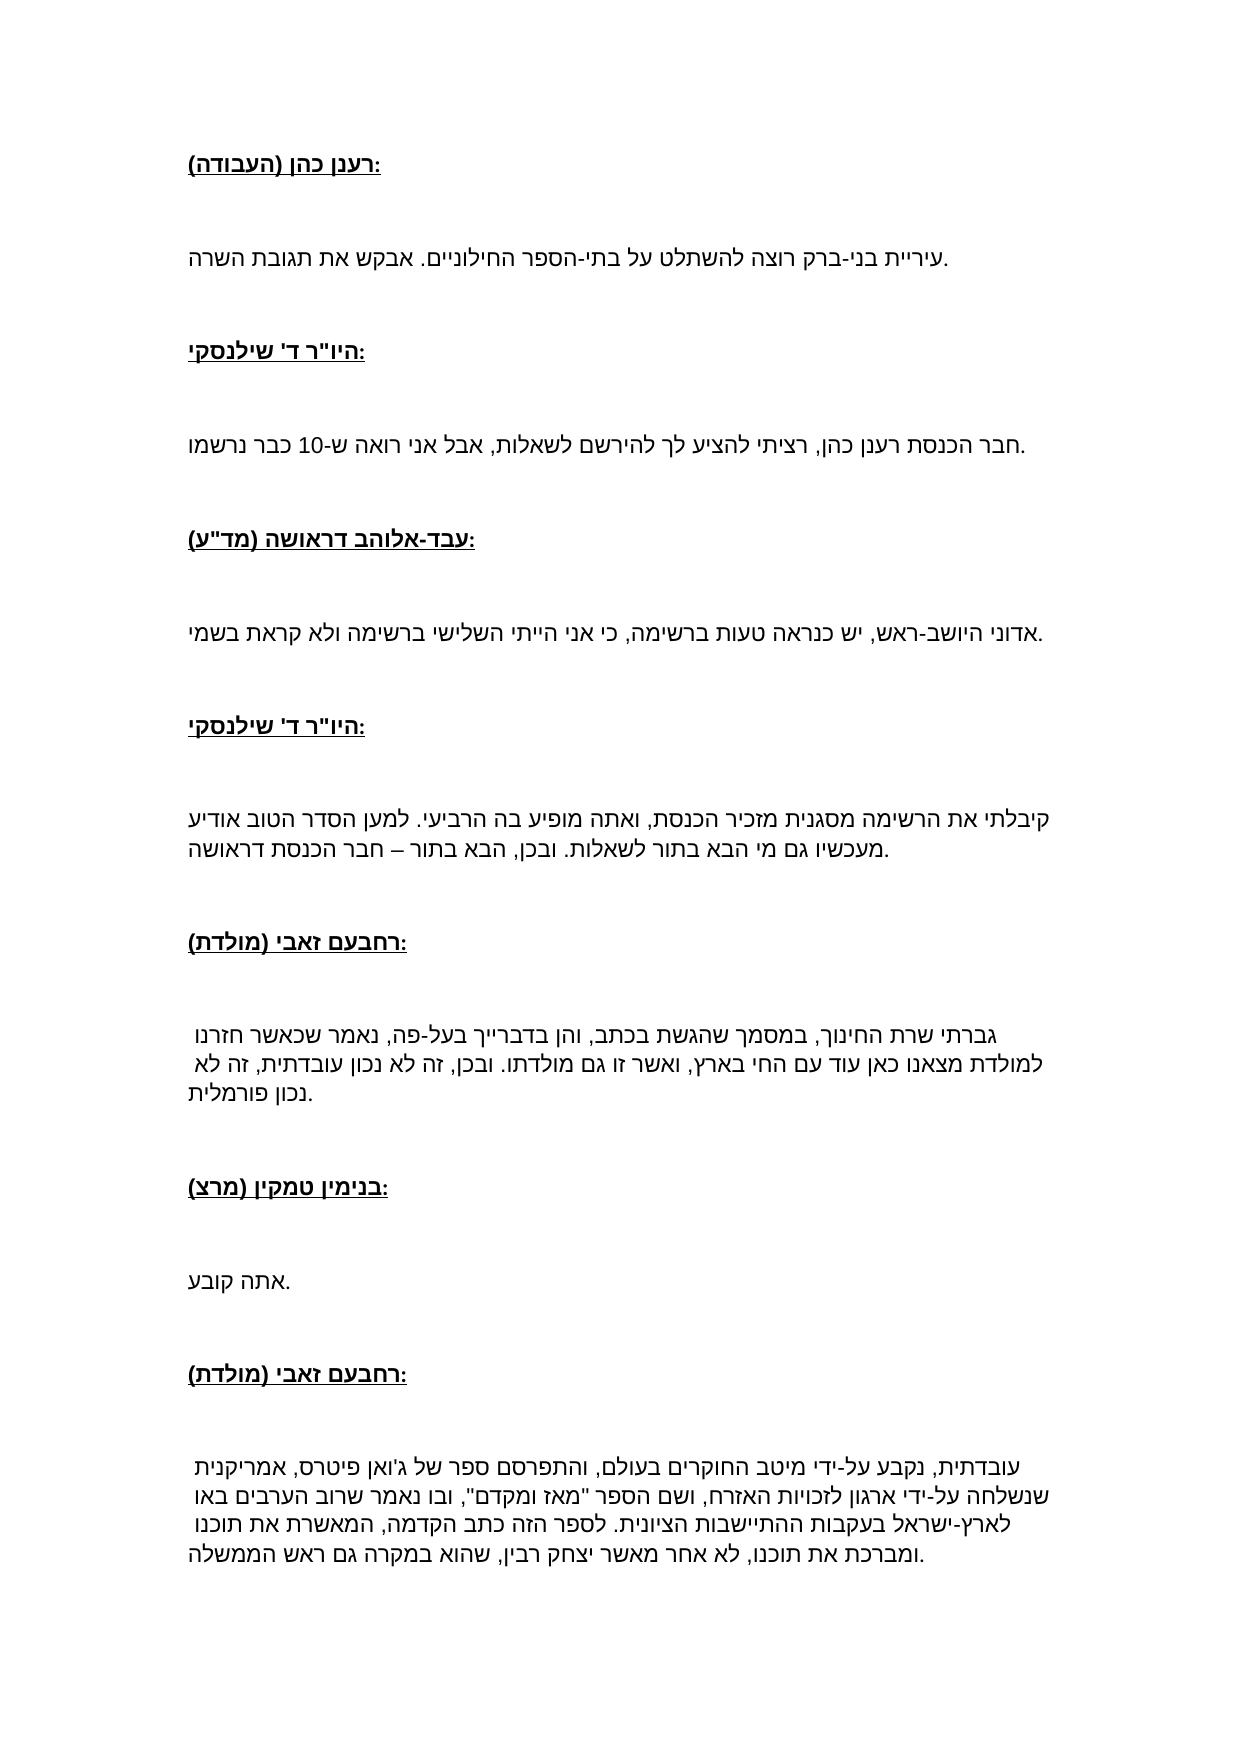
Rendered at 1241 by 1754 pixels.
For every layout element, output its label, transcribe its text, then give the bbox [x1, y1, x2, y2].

text קיבלתי את הרשימה מסגנית מזכיר הכנסת, ואתה מופיע בה הרביעי. למען הסדר הטוב אודיע מעכשיו גם מי הבא בתור לשאלות. ובכן, הבא בתור – חבר הכנסת דראושה. [187, 806, 1053, 863]
text רחבעם זאבי (מולדת): [187, 928, 1053, 957]
text אדוני היושב-ראש, יש כנראה טעות ברשימה, כי אני הייתי השלישי ברשימה ולא קראת בשמי. [187, 619, 1053, 647]
text עובדתית, נקבע על-ידי מיטב החוקרים בעולם, והתפרסם ספר של ג'ואן פיטרס, אמריקנית שנשלחה על-ידי ארגון לזכויות האזרח, ושם הספר "מאז ומקדם", ובו נאמר שרוב הערבים באו לארץ-ישראל בעקבות ההתיישבות הציונית. לספר הזה כתב הקדמה, המאשרת את תוכנו ומברכת את תוכנו, לא אחר מאשר יצחק רבין, שהוא במקרה גם ראש הממשלה. [187, 1454, 1053, 1568]
text היו"ר ד' שילנסקי: [187, 337, 1053, 366]
text גברתי שרת החינוך, במסמך שהגשת בכתב, והן בדברייך בעל-פה, נאמר שכאשר חזרנו למולדת מצאנו כאן עוד עם החי בארץ, ואשר זו גם מולדתו. ובכן, זה לא נכון עובדתית, זה לא נכון פורמלית. [187, 1022, 1053, 1107]
text חבר הכנסת רענן כהן, רציתי להציע לך להירשם לשאלות, אבל אני רואה ש-10 כבר נרשמו. [187, 431, 1053, 459]
text עבד-אלוהב דראושה (מד"ע): [187, 525, 1053, 553]
text עיריית בני-ברק רוצה להשתלט על בתי-הספר החילוניים. אבקש את תגובת השרה. [187, 244, 1053, 272]
text בנימין טמקין (מרצ): [187, 1173, 1053, 1201]
text רחבעם זאבי (מולדת): [187, 1361, 1053, 1388]
text אתה קובע. [187, 1267, 1053, 1295]
text היו"ר ד' שילנסקי: [187, 712, 1053, 741]
text רענן כהן (העבודה): [187, 150, 1053, 178]
